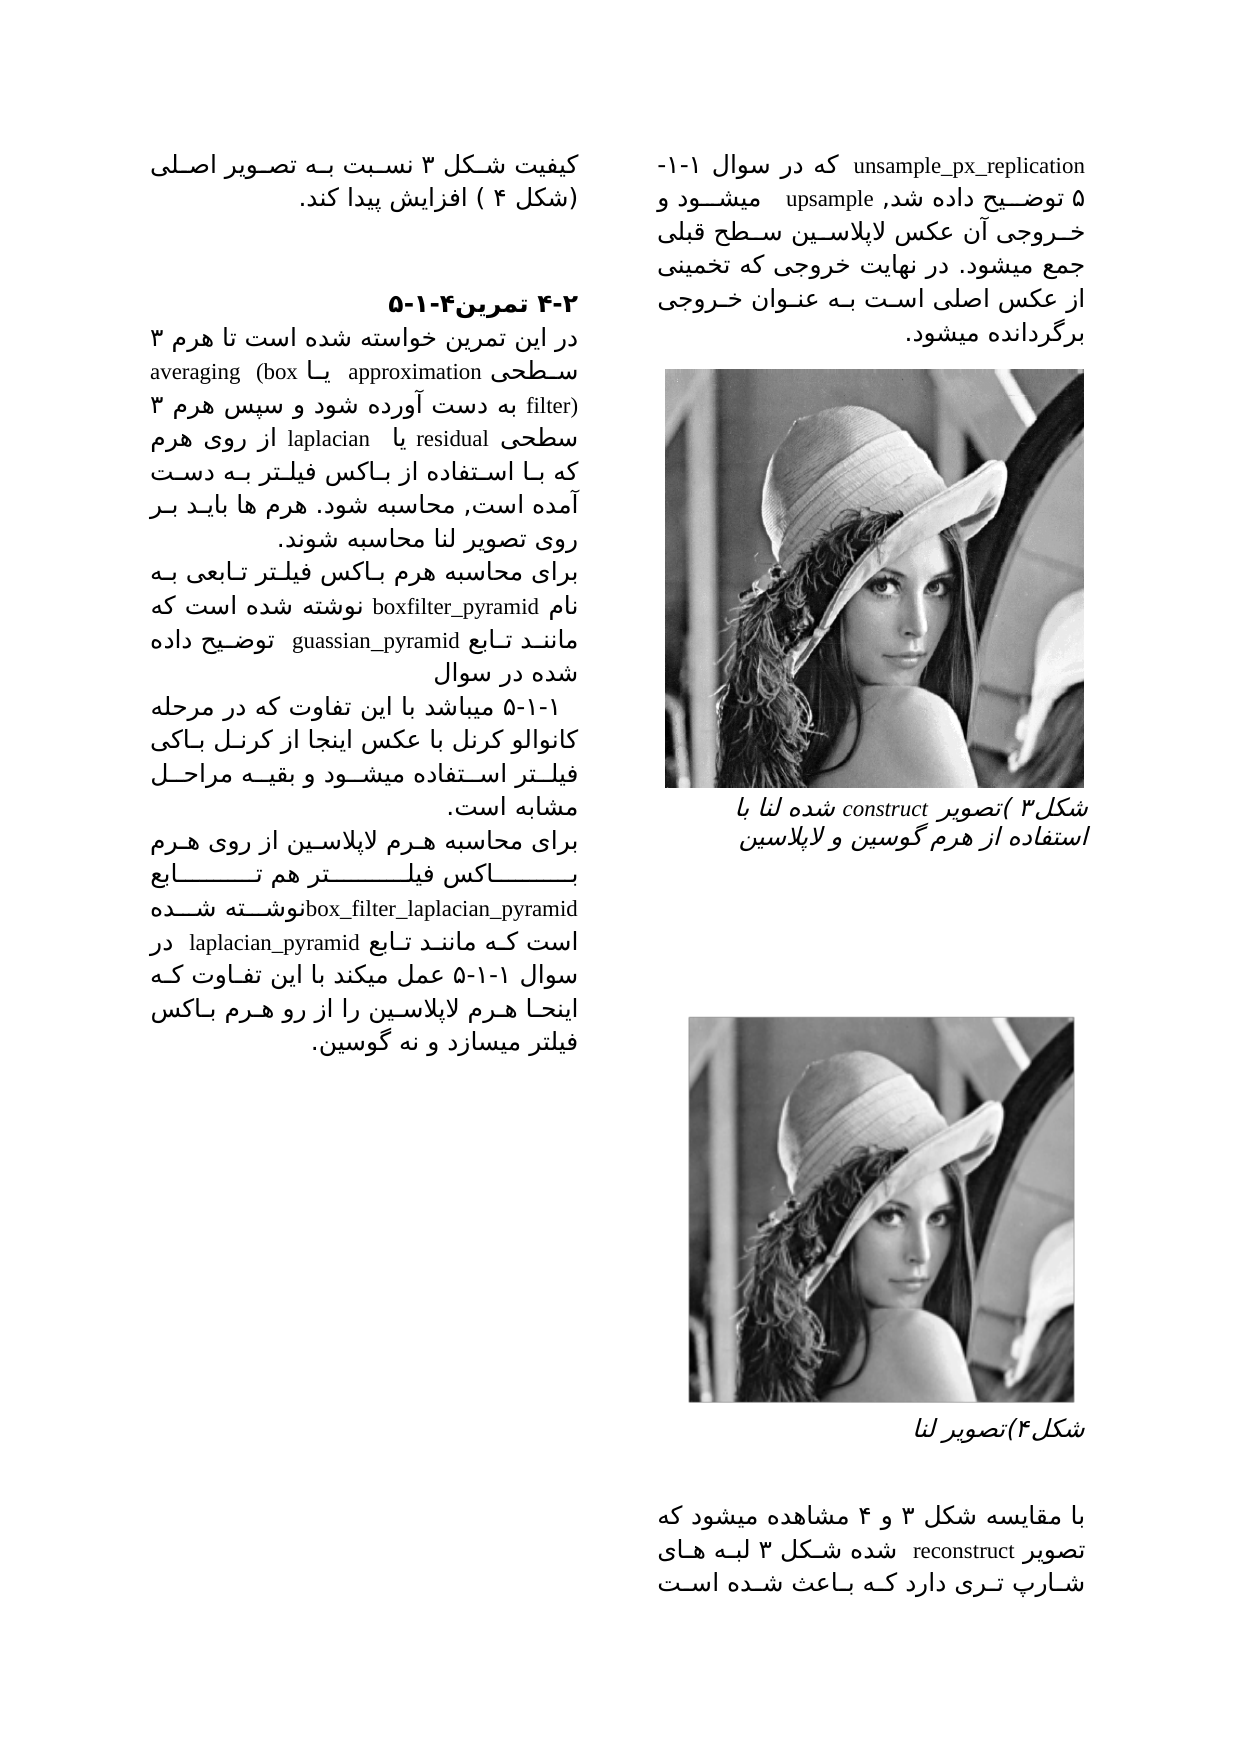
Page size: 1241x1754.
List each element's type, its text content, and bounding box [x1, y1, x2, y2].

list ۵-۱-۱ میباشد با این تفاوت که در مرحله کانوالو کرنل با عکس اینجا از کرنل باکی فیلتر استفاده میشود و بقیه مراحل مشابه است. [150, 692, 578, 822]
list برای محاسبه هرم باکس فیلتر تابعی به نام boxfilter_pyramid نوشته شده است که مانند تابع guassian_pyramid توضیح داده شده در سوال [150, 558, 578, 687]
list با مقایسه شکل ۳ و ۴ مشاهده میشود که تصویر reconstruct شده شکل ۳ لبه های شارپ تری دارد که باعث شده است کیفیت شکل ۳ نسبت به تصویر اصلی (شکل ۴ ) افزایش پیدا کند. [150, 150, 578, 213]
list با مقایسه شکل ۳ و ۴ مشاهده میشود که تصویر reconstruct شده شکل ۳ لبه های شارپ تری دارد که باعث شده است کیفیت شکل ۳ نسبت به تصویر اصلی (شکل ۴ ) افزایش پیدا کند. [657, 1501, 1085, 1598]
picture [659, 363, 1088, 793]
picture [677, 1007, 1085, 1415]
list در این تمرین خواسته شده است تا هرم ۳ سطحی approximation یا averaging (box filter) به دست آورده شود و سپس هرم ۳ سطحی residual یا laplacian از روی هرم که با استفاده از باکس فیلتر به دست آمده است, محاسبه شود. هرم ها باید بر روی تصویر لنا محاسبه شوند. [150, 323, 578, 553]
list برای محاسبه هرم لاپلاسین از روی هرم باکس فیلتر هم تابع box_filter_laplacian_pyramidنوشته شده است که مانند تابع laplacian_pyramid در سوال ۱-۱-۵ عمل میکند با این تفاوت که اینحا هرم لاپلاسین را از رو هرم باکس فیلتر میسازد و نه گوسین. [150, 826, 578, 1056]
list ۴-۲ تمرین۴-۱-۵ [150, 289, 578, 318]
